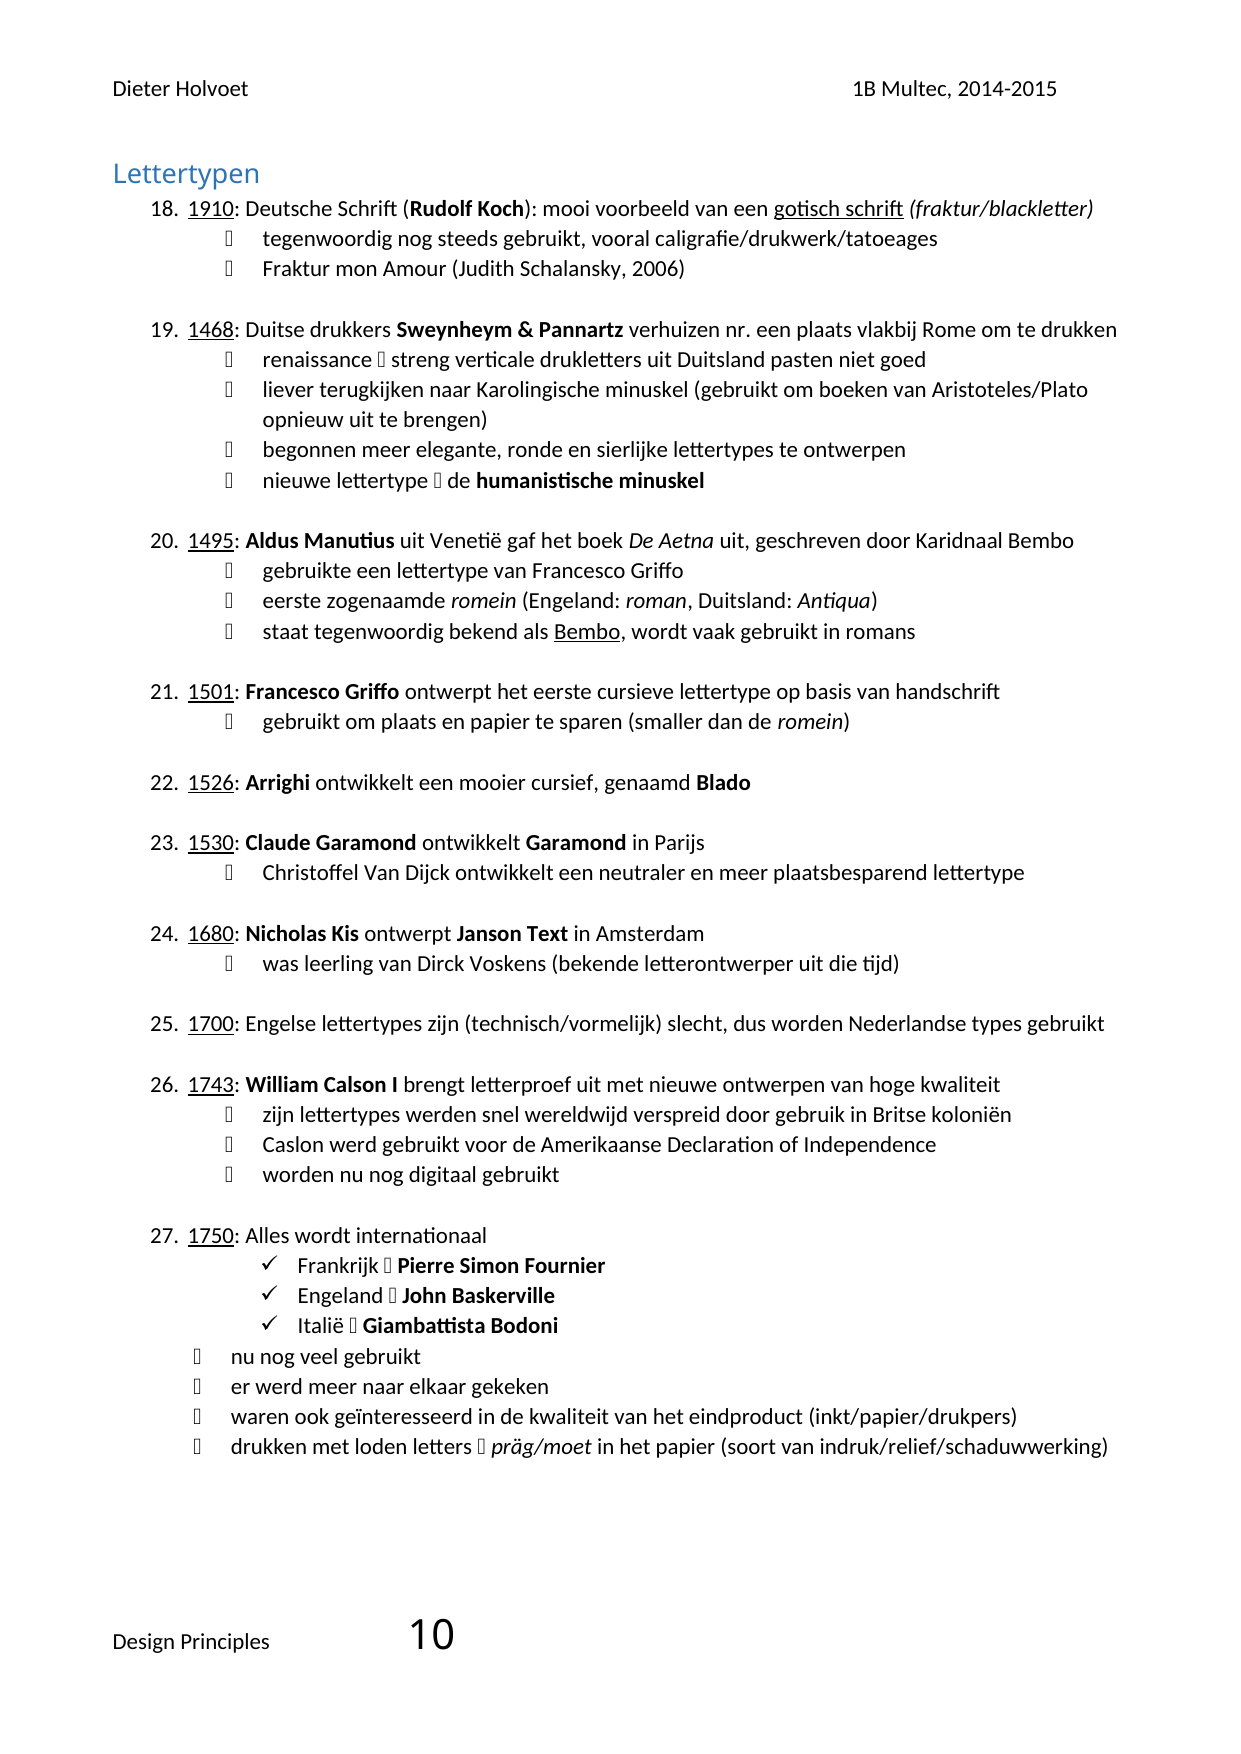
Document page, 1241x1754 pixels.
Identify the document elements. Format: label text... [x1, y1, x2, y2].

list worden nu nog digitaal gebruikt [225, 1161, 1128, 1189]
list nieuwe lettertype de humanistische minuskel [225, 466, 1128, 494]
list 1700: Engelse lettertypes zijn (technisch/vormelijk) slecht, dus worden Nederlandse types gebruikt [150, 1009, 1128, 1038]
list 1468: Duitse drukkers Sweynheym & Pannartz verhuizen nr. een plaats vlakbij Rome om te drukken [150, 315, 1128, 343]
list eerste zogenaamde romein (Engeland: roman, Duitsland: Antiqua) [225, 587, 1128, 615]
list tegenwoordig nog steeds gebruikt, vooral caligrafie/drukwerk/tatoeages [225, 224, 1128, 252]
list 1743: William Calson I brengt letterproef uit met nieuwe ontwerpen van hoge kwaliteit [150, 1070, 1128, 1098]
list Fraktur mon Amour (Judith Schalansky, 2006) [225, 254, 1128, 282]
list gebruikt om plaats en papier te sparen (smaller dan de romein) [225, 707, 1128, 736]
list renaissance streng verticale drukletters uit Duitsland pasten niet goed [225, 345, 1128, 373]
list Christoffel Van Dijck ontwikkelt een neutraler en meer plaatsbesparend lettertype [225, 858, 1128, 887]
list begonnen meer elegante, ronde en sierlijke lettertypes te ontwerpen [225, 436, 1128, 464]
list 1501: Francesco Griffo ontwerpt het eerste cursieve lettertype op basis van handschrift [150, 677, 1128, 705]
list er werd meer naar elkaar gekeken [193, 1372, 1128, 1400]
list liever terugkijken naar Karolingische minuskel (gebruikt om boeken van Aristoteles/Plato opnieuw uit te brengen) [225, 375, 1128, 433]
list zijn lettertypes werden snel wereldwijd verspreid door gebruik in Britse koloniën [225, 1100, 1128, 1128]
list Frankrijk Pierre Simon Fournier [260, 1251, 1128, 1279]
list Italië Giambattista Bodoni [260, 1312, 1128, 1340]
list 1910: Deutsche Schrift (Rudolf Koch): mooi voorbeeld van een gotisch schrift (fraktur/blackletter) [150, 194, 1128, 222]
list 1526: Arrighi ontwikkelt een mooier cursief, genaamd Blado [150, 768, 1128, 796]
list Caslon werd gebruikt voor de Amerikaanse Declaration of Independence [225, 1130, 1128, 1158]
list waren ook geïnteresseerd in de kwaliteit van het eindproduct (inkt/papier/drukpers) [193, 1402, 1128, 1430]
list staat tegenwoordig bekend als Bembo, wordt vaak gebruikt in romans [225, 617, 1128, 645]
list 1530: Claude Garamond ontwikkelt Garamond in Parijs [150, 828, 1128, 856]
list 1750: Alles wordt internationaal [150, 1221, 1128, 1249]
list was leerling van Dirck Voskens (bekende letterontwerper uit die tijd) [225, 949, 1128, 977]
list nu nog veel gebruikt [193, 1342, 1128, 1370]
list drukken met loden letters präg/moet in het papier (soort van indruk/relief/schaduwwerking) [193, 1432, 1128, 1461]
subtitle Lettertypen [112, 154, 1128, 191]
list 1680: Nicholas Kis ontwerpt Janson Text in Amsterdam [150, 919, 1128, 947]
list gebruikte een lettertype van Francesco Griffo [225, 556, 1128, 584]
list Engeland John Baskerville [260, 1281, 1128, 1309]
list 1495: Aldus Manutius uit Venetië gaf het boek De Aetna uit, geschreven door Karidnaal Bembo [150, 526, 1128, 554]
